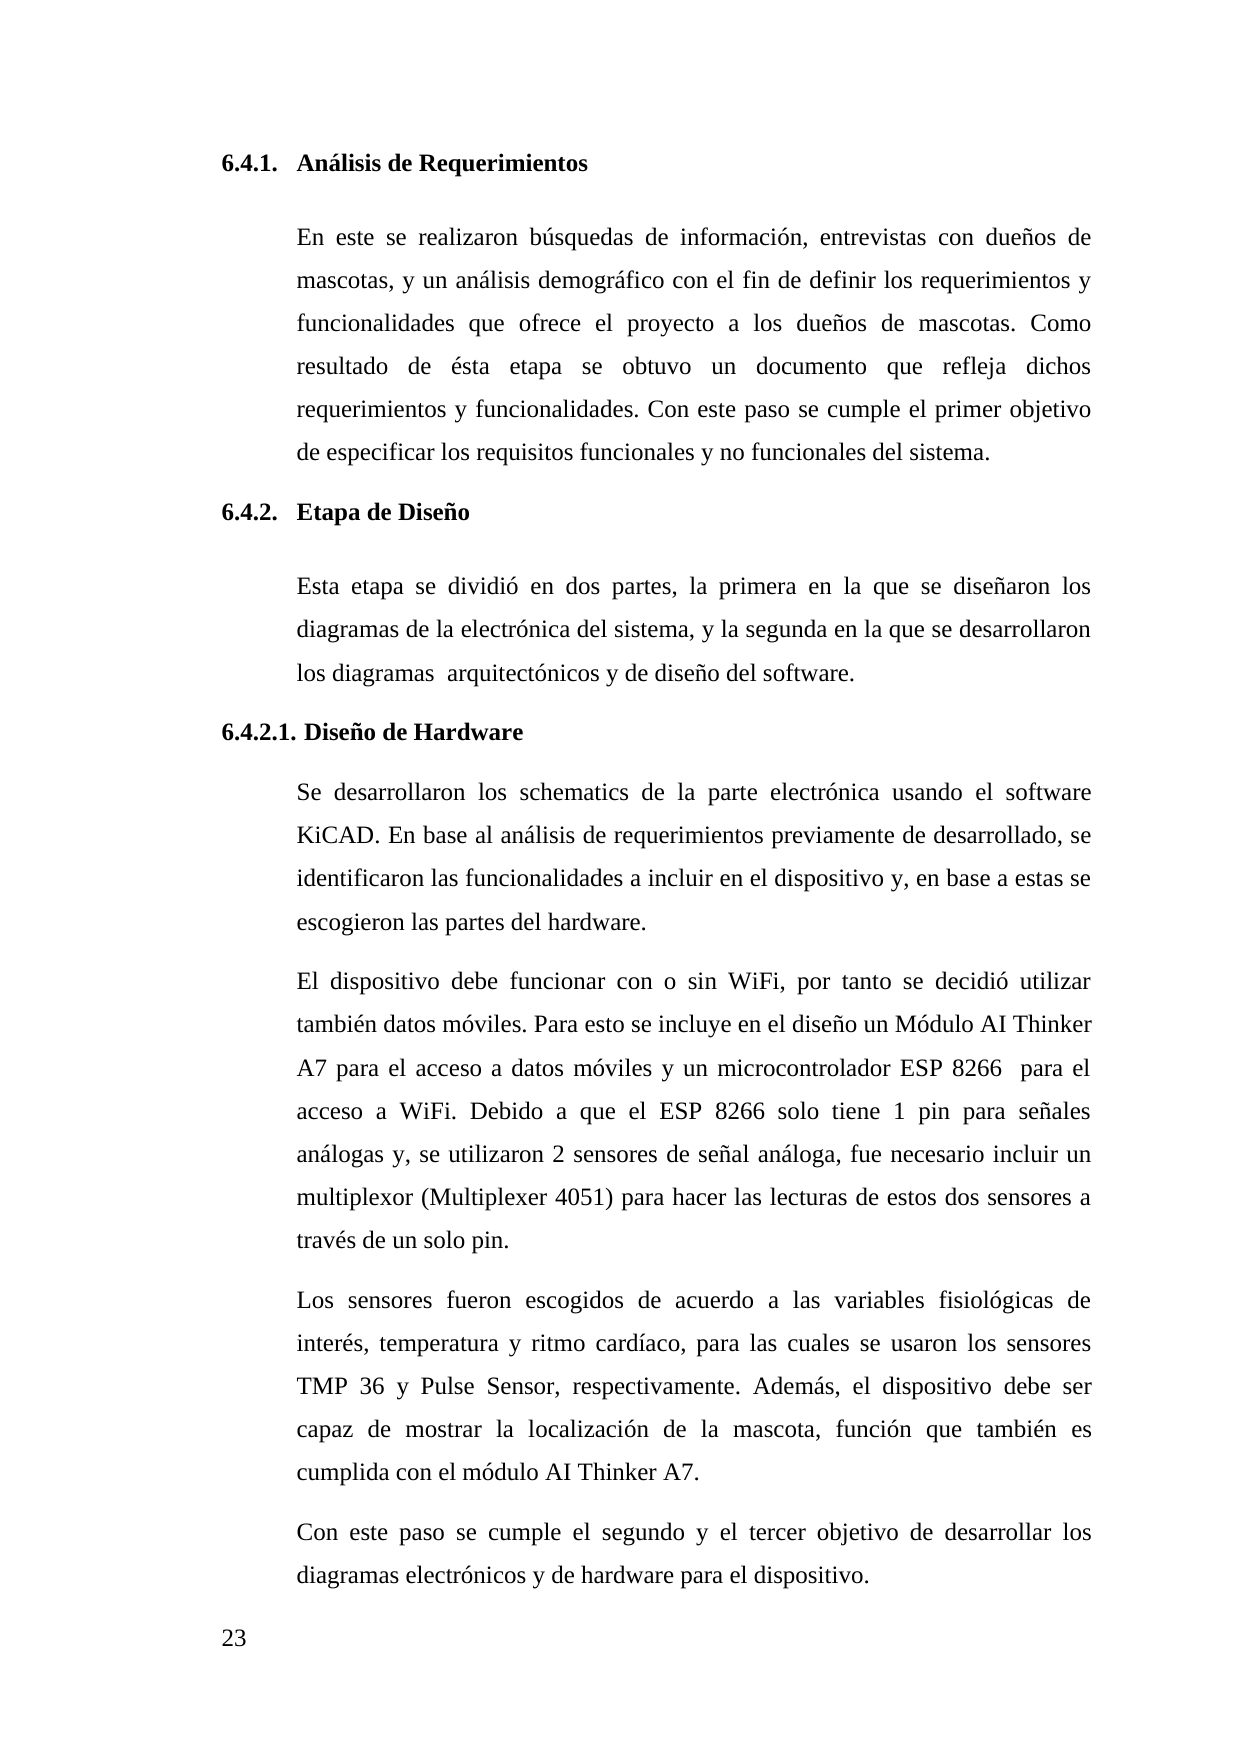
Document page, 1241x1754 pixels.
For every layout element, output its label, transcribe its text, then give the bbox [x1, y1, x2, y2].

text El dispositivo debe funcionar con o sin WiFi, por tanto se decidió utilizar también datos móviles. Para esto se incluye en el diseño un Módulo AI Thinker A7 para el acceso a datos móviles y un microcontrolador ESP 8266 para el acceso a WiFi. Debido a que el ESP 8266 solo tiene 1 pin para señales análogas y, se utilizaron 2 sensores de señal análoga, fue necesario incluir un multiplexor (Multiplexer 4051) para hacer las lecturas de estos dos sensores a través de un solo pin. [296, 966, 1092, 1254]
text En este se realizaron búsquedas de información, entrevistas con dueños de mascotas, y un análisis demográfico con el fin de definir los requerimientos y funcionalidades que ofrece el proyecto a los dueños de mascotas. Como resultado de ésta etapa se obtuvo un documento que refleja dichos requerimientos y funcionalidades. Con este paso se cumple el primer objetivo de especificar los requisitos funcionales y no funcionales del sistema. [296, 222, 1092, 466]
text Con este paso se cumple el segundo y el tercer objetivo de desarrollar los diagramas electrónicos y de hardware para el dispositivo. [296, 1517, 1092, 1589]
text Los sensores fueron escogidos de acuerdo a las variables fisiológicas de interés, temperatura y ritmo cardíaco, para las cuales se usaron los sensores TMP 36 y Pulse Sensor, respectivamente. Además, el dispositivo debe ser capaz de mostrar la localización de la mascota, función que también es cumplida con el módulo AI Thinker A7. [296, 1285, 1092, 1486]
list Análisis de Requerimientos [221, 148, 1092, 176]
text Se desarrollaron los schematics de la parte electrónica usando el software KiCAD. En base al análisis de requerimientos previamente de desarrollado, se identificaron las funcionalidades a incluir en el dispositivo y, en base a estas se escogieron las partes del hardware. [296, 777, 1092, 935]
list Etapa de Diseño [221, 497, 1092, 526]
list Diseño de Hardware [221, 717, 1092, 746]
text Esta etapa se dividió en dos partes, la primera en la que se diseñaron los diagramas de la electrónica del sistema, y la segunda en la que se desarrollaron los diagramas arquitectónicos y de diseño del software. [296, 571, 1092, 686]
